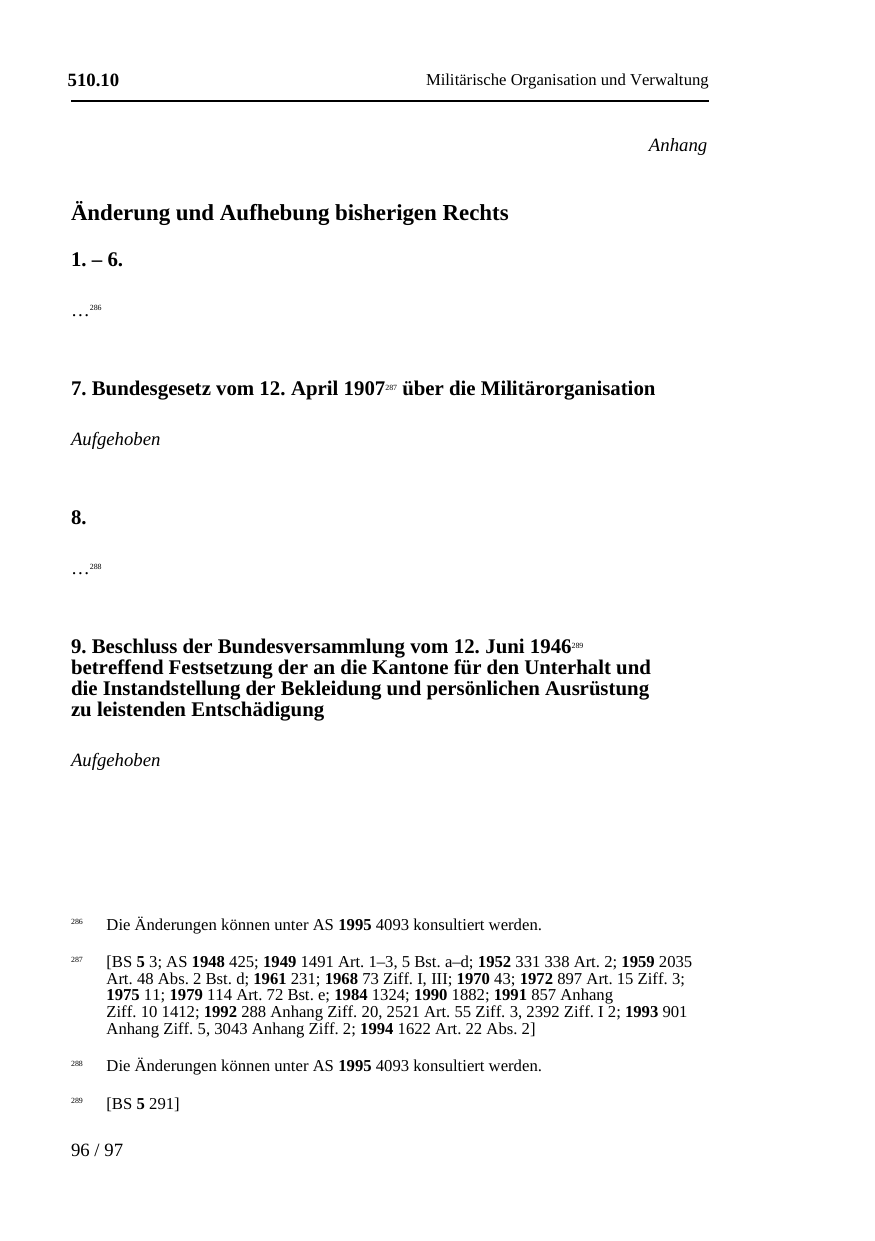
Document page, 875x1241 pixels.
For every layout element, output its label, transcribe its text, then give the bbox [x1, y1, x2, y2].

text … [71, 299, 709, 320]
text 1. – 6. [71, 249, 709, 270]
text Änderung und Aufhebung bisherigen Rechts [71, 202, 709, 224]
text Anhang [71, 135, 709, 156]
text Aufgehoben [71, 749, 709, 770]
text Aufgehoben [71, 429, 709, 449]
text 7. Bundesgesetz vom 12. April 1907 über die Militärorganisation [71, 379, 709, 399]
text 8. [71, 508, 709, 529]
text 9. Beschluss der Bundesversammlung vom 12. Juni 1946 betreffend Festsetzung der an die Kantone für den Unterhalt und die Instandstellung der Bekleidung und persönlichen Ausrüstung zu leistenden Entschädigung [71, 637, 709, 720]
text … [71, 558, 709, 579]
